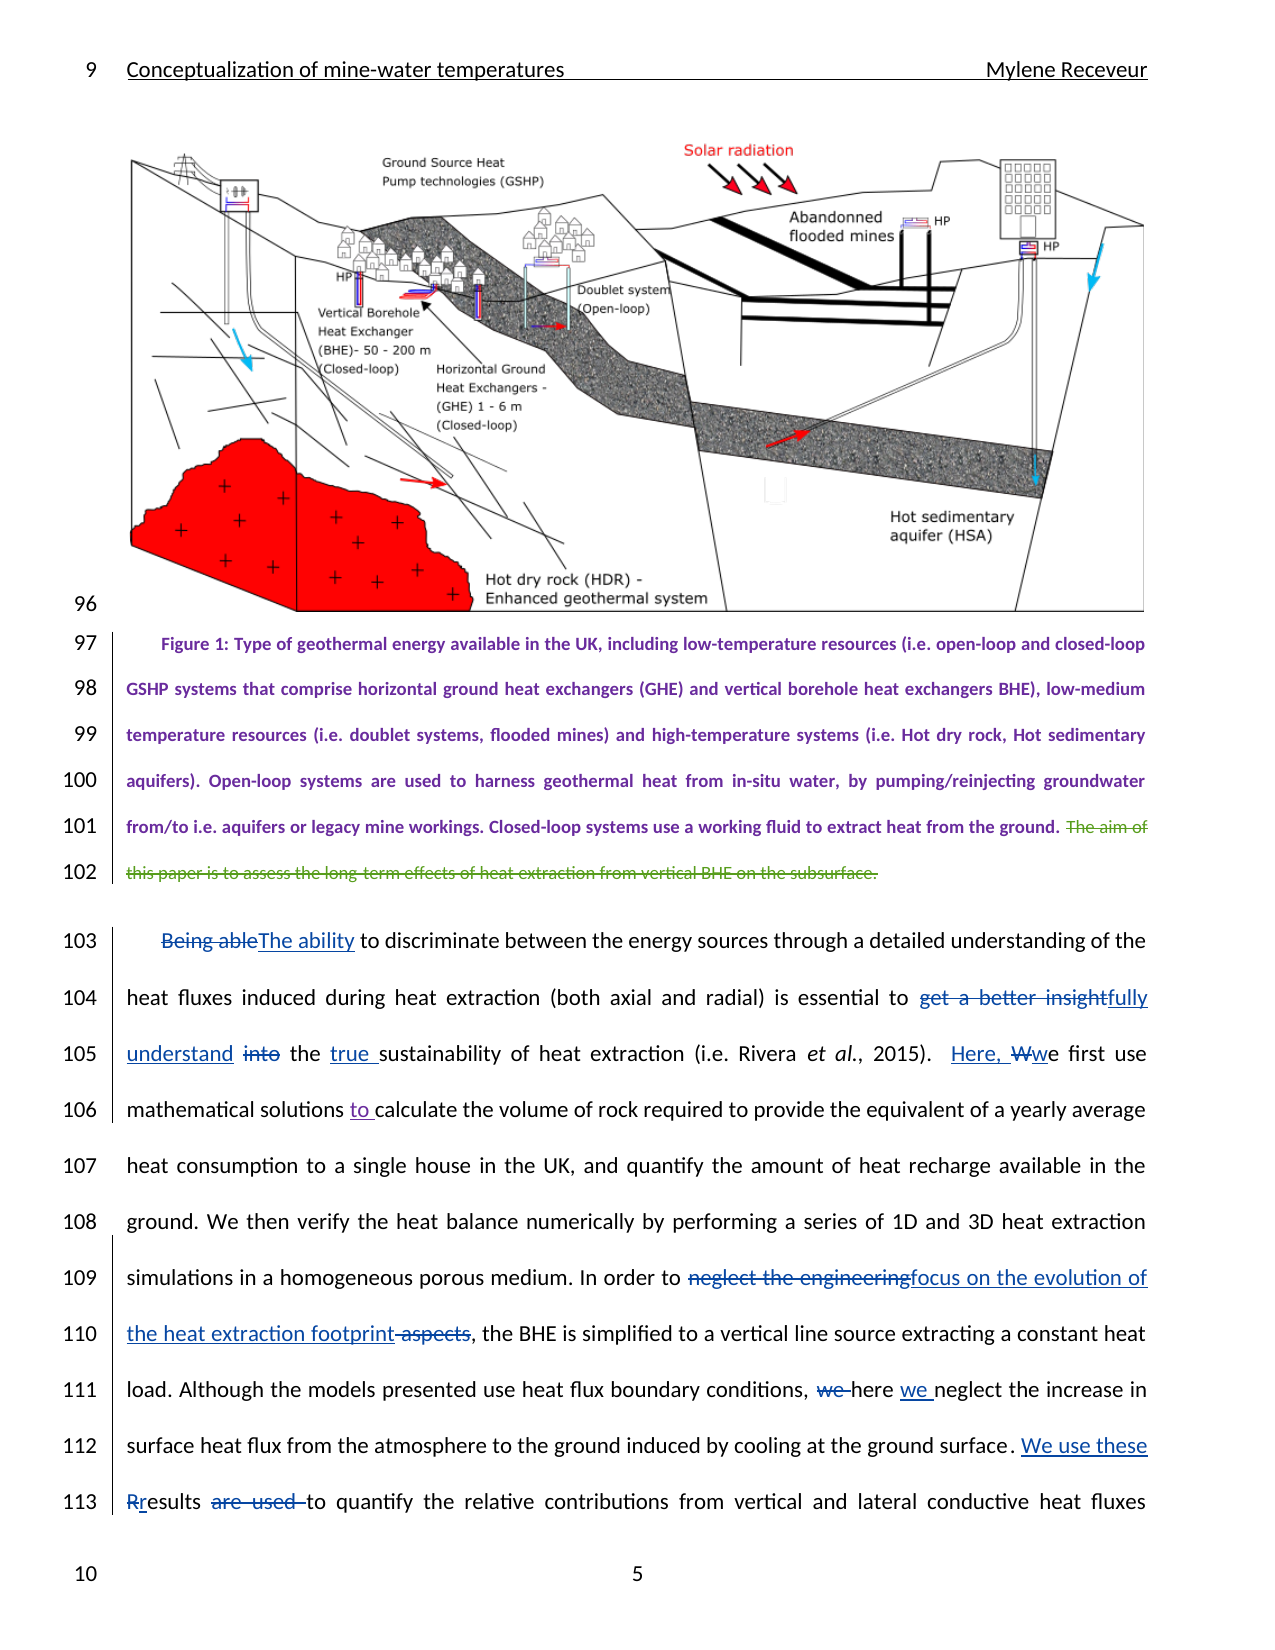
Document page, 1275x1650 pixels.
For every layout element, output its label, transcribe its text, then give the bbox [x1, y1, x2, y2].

picture [129, 130, 1144, 612]
text Figure 1: Type of geothermal energy available in the UK, including low-temperature resources (i.e. open-loop and closed-loop GSHP systems that comprise horizontal ground heat exchangers (GHE) and vertical borehole heat exchangers BHE), low-medium temperature resources (i.e. doublet systems, flooded mines) and high-temperature systems (i.e. Hot dry rock, Hot sedimentary aquifers). Open-loop systems are used to harness geothermal heat from in-situ water, by pumping/reinjecting groundwater from/to i.e. aquifers or legacy mine workings. Closed-loop systems use a working fluid to extract heat from the ground. [126, 632, 1147, 884]
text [126, 927, 1147, 1515]
